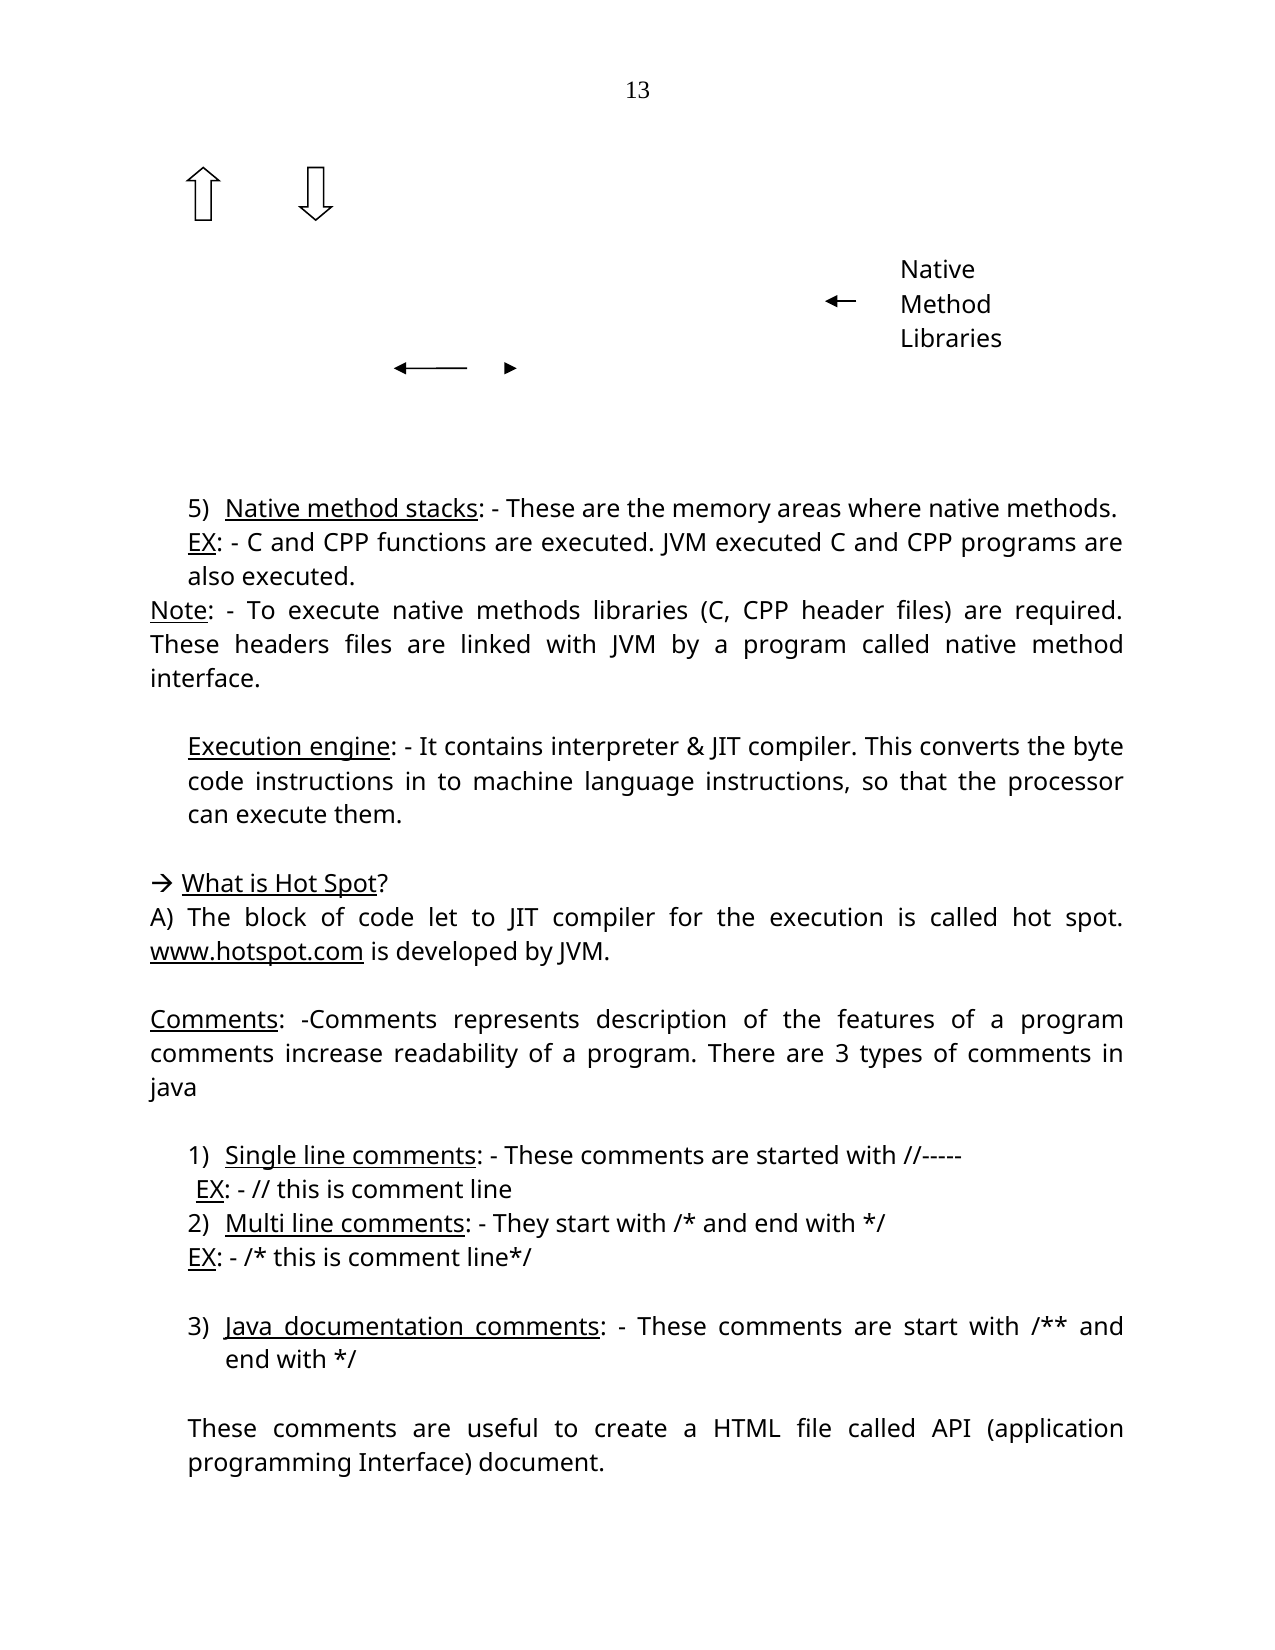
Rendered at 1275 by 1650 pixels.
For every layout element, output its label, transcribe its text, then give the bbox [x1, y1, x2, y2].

text Method [862, 286, 1125, 320]
list Native method stacks: - These are the memory areas where native methods. [187, 491, 1125, 525]
text Native [187, 252, 1125, 286]
text Comments: -Comments represents description of the features of a program comments increase readability of a program. There are 3 types of comments in java [150, 1002, 1125, 1104]
list Multi line comments: - They start with /* and end with */ [187, 1206, 1125, 1240]
list Java documentation comments: - These comments are start with /** and end with */ [187, 1308, 1125, 1376]
text These comments are useful to create a HTML file called API (application programming Interface) document. [187, 1410, 1125, 1478]
text Execution engine: - It contains interpreter & JIT compiler. This converts the byte code instructions in to machine language instructions, so that the processor can execute them. [187, 729, 1125, 831]
text Libraries [862, 320, 1125, 354]
text Note: - To execute native methods libraries (C, CPP header files) are required. These headers files are linked with JVM by a program called native method interface. [150, 593, 1125, 695]
text A) The block of code let to JIT compiler for the execution is called hot spot. www.hotspot.com is developed by JVM. [150, 899, 1125, 967]
list Single line comments: - These comments are started with //----- [187, 1138, 1125, 1172]
text EX: - // this is comment line [150, 1172, 1125, 1206]
text What is Hot Spot? [150, 865, 1125, 899]
text EX: - C and CPP functions are executed. JVM executed C and CPP programs are also executed. [187, 525, 1125, 593]
text EX: - /* this is comment line*/ [187, 1240, 1125, 1274]
